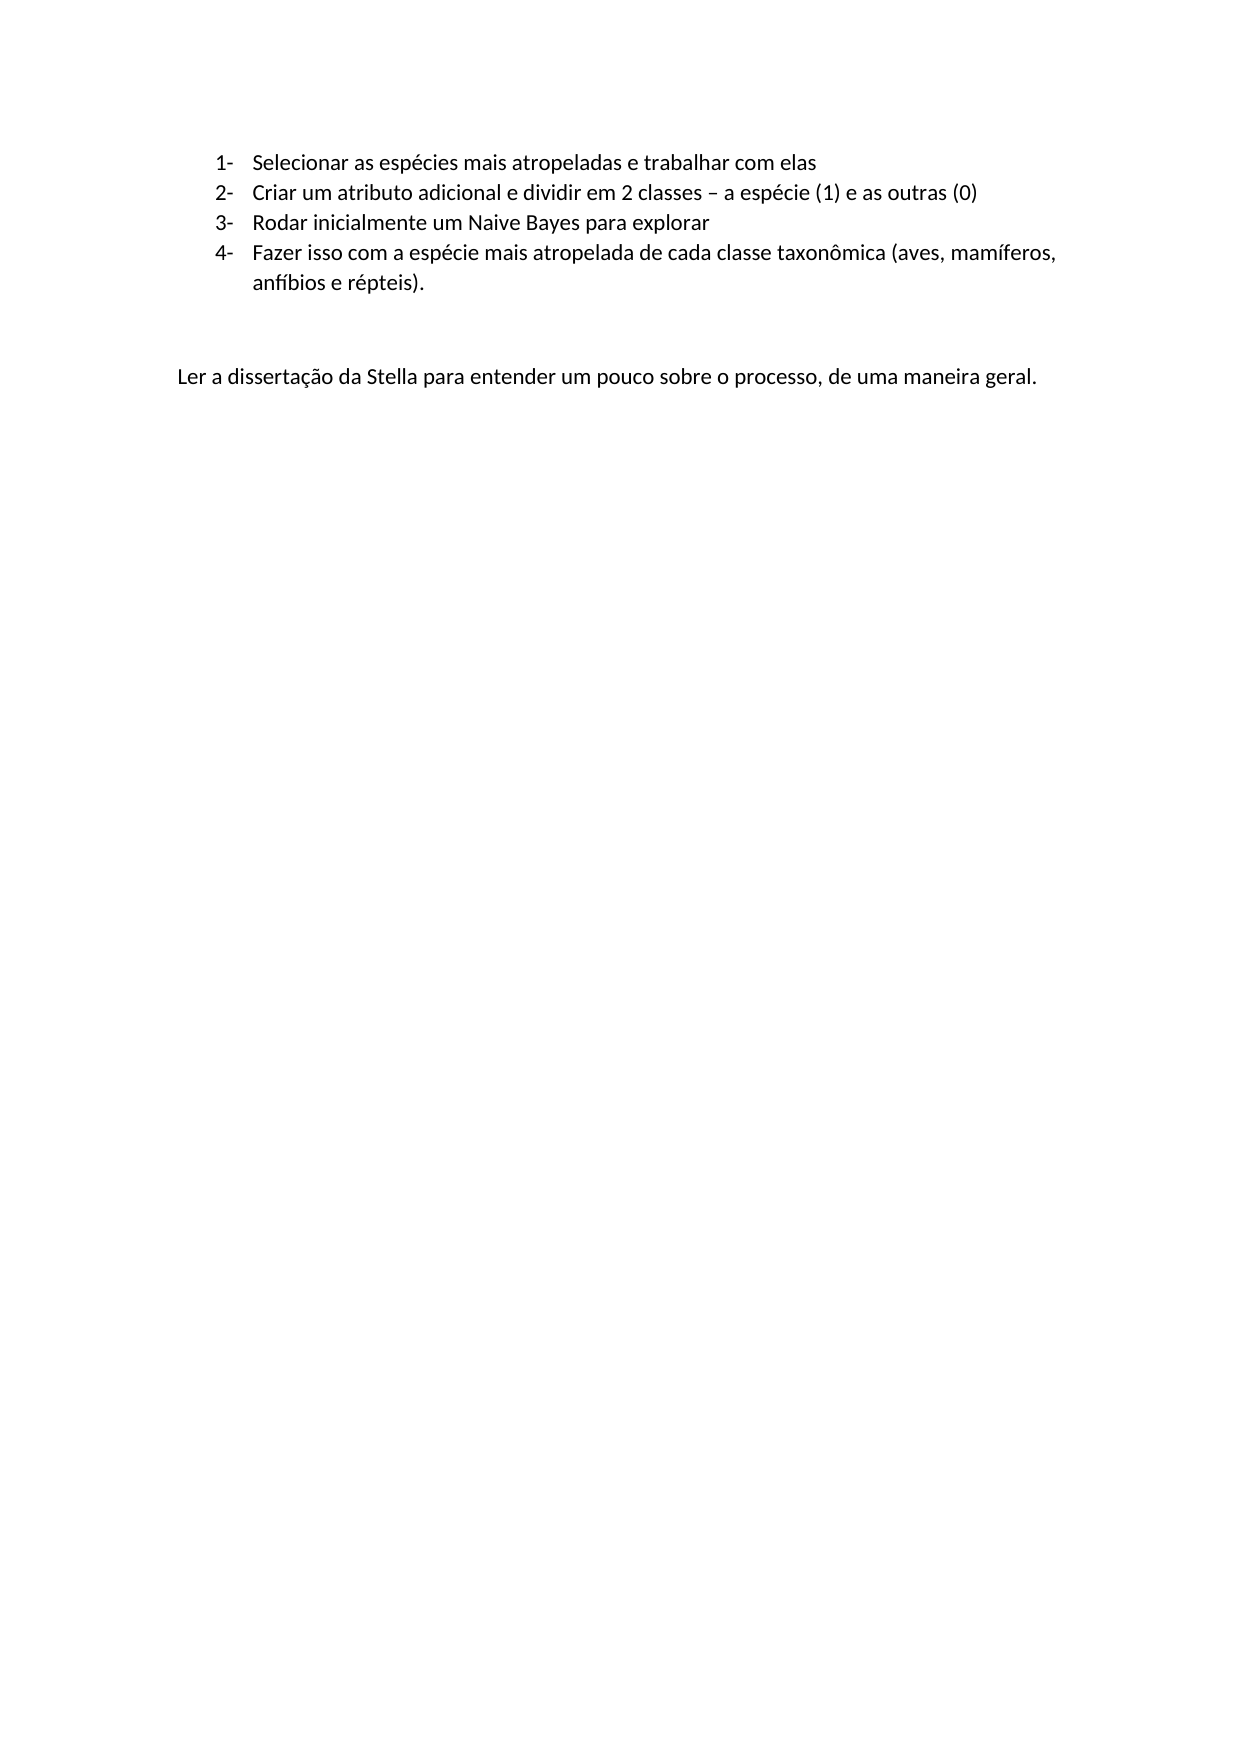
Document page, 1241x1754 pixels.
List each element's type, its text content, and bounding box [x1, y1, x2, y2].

text Ler a dissertação da Stella para entender um pouco sobre o processo, de uma maneira geral. [177, 362, 1063, 390]
list Criar um atributo adicional e dividir em 2 classes – a espécie (1) e as outras (0) [215, 178, 1063, 206]
list Fazer isso com a espécie mais atropelada de cada classe taxonômica (aves, mamíferos, anfíbios e répteis). [215, 238, 1063, 296]
list Rodar inicialmente um Naive Bayes para explorar [215, 208, 1063, 236]
list Selecionar as espécies mais atropeladas e trabalhar com elas [215, 148, 1063, 176]
